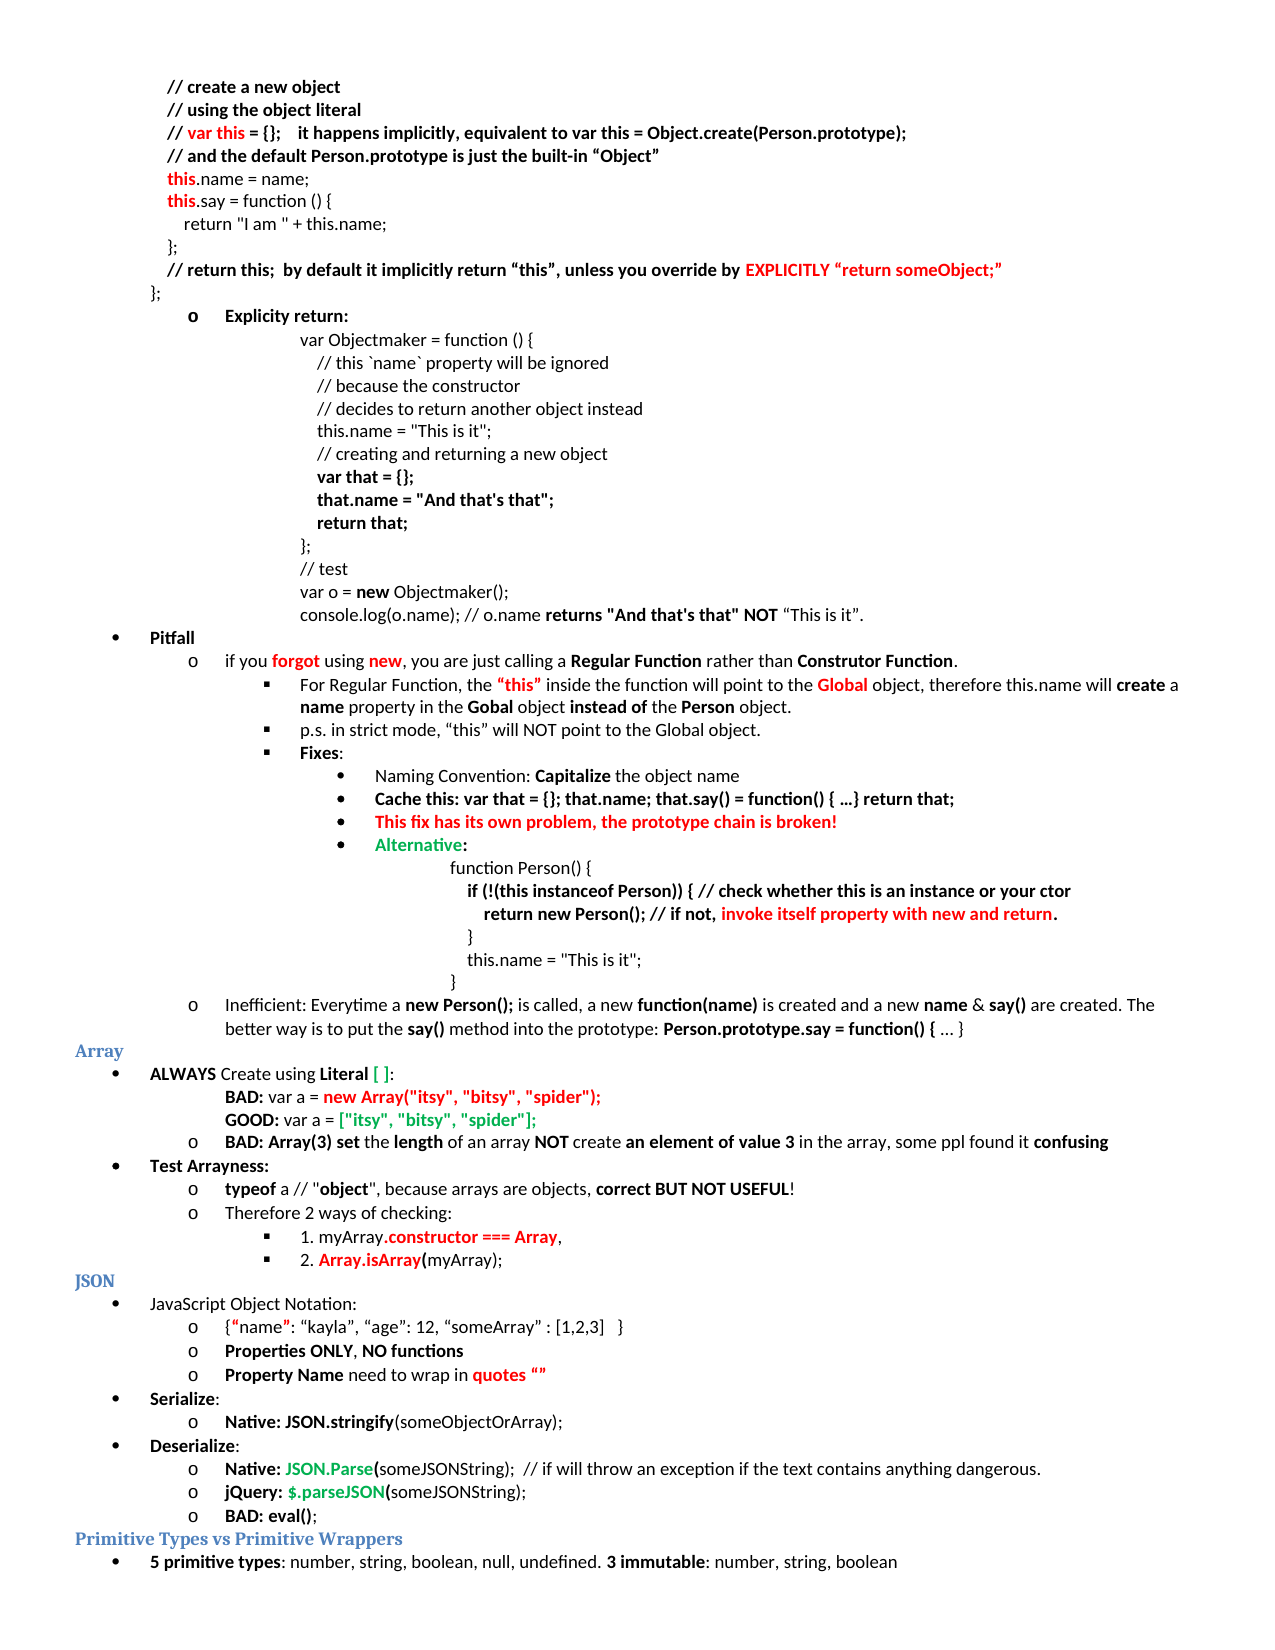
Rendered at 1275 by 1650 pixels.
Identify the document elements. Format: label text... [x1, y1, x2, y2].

list JavaScript Object Notation: [112, 1292, 1200, 1315]
list jQuery: $.parseJSON(someJSONString); [187, 1481, 1200, 1504]
text GOOD: var a = ["itsy", "bitsy", "spider"]; [225, 1108, 1200, 1131]
list BAD: eval(); [187, 1504, 1200, 1528]
list Native: JSON.stringify(someObjectOrArray); [187, 1410, 1200, 1434]
text }; [150, 235, 1200, 258]
list BAD: Array(3) set the length of an array NOT create an element of value 3 in the array, some ppl found it confusing [187, 1131, 1200, 1154]
list {“name”: “kayla”, “age”: 12, “someArray” : [1,2,3] } [187, 1315, 1200, 1339]
list Serialize: [112, 1387, 1200, 1410]
text // because the constructor [300, 374, 1200, 397]
text // and the default Person.prototype is just the built-in “Object” [150, 144, 1200, 167]
list ALWAYS Create using Literal [ ]: [112, 1062, 1200, 1085]
text return new Person(); // if not, invoke itself property with new and return. [450, 902, 1200, 925]
list This fix has its own problem, the prototype chain is broken! [337, 810, 1200, 833]
text // using the object literal [150, 98, 1200, 121]
list Fixes: [262, 741, 1200, 764]
text this.name = "This is it"; [450, 948, 1200, 971]
text this.name = "This is it"; [300, 420, 1200, 443]
text // this `name` property will be ignored [300, 351, 1200, 374]
text var that = {}; [300, 466, 1200, 488]
list Inefficient: Everytime a new Person(); is called, a new function(name) is created and a new name & say() are created. The better way is to put the say() method into the prototype: Person.prototype.say = function() { … } [187, 993, 1200, 1040]
list p.s. in strict mode, “this” will NOT point to the Global object. [262, 718, 1200, 741]
list Properties ONLY, NO functions [187, 1339, 1200, 1363]
list For Regular Function, the “this” inside the function will point to the Global object, therefore this.name will create a name property in the Gobal object instead of the Person object. [262, 673, 1200, 718]
text } [450, 971, 1200, 993]
list Explicity return: [187, 304, 1200, 328]
text this.say = function () { [150, 189, 1200, 212]
list 2. Array.isArray(myArray); [262, 1248, 1200, 1271]
text } [450, 925, 1200, 948]
text this.name = name; [150, 167, 1200, 189]
text }; [150, 281, 1200, 304]
text BAD: var a = new Array("itsy", "bitsy", "spider"); [225, 1085, 1200, 1108]
text // var this = {}; it happens implicitly, equivalent to var this = Object.create(Person.prototype); [150, 121, 1200, 144]
list 1. myArray.constructor === Array, [262, 1225, 1200, 1248]
list 5 primitive types: number, string, boolean, null, undefined. 3 immutable: number, string, boolean [112, 1550, 1200, 1573]
text Primitive Types vs Primitive Wrappers [75, 1528, 1200, 1550]
text Array [75, 1040, 1200, 1062]
text }; [300, 534, 1200, 557]
list Property Name need to wrap in quotes “” [187, 1363, 1200, 1387]
text return that; [300, 511, 1200, 534]
text // return this; by default it implicitly return “this”, unless you override by EXPLICITLY “return someObject;” [150, 258, 1200, 281]
text var Objectmaker = function () { [300, 328, 1200, 351]
text return "I am " + this.name; [150, 212, 1200, 235]
text // decides to return another object instead [300, 397, 1200, 420]
list Alternative: [337, 833, 1200, 856]
list Test Arrayness: [112, 1154, 1200, 1177]
list Naming Convention: Capitalize the object name [337, 764, 1200, 787]
text // create a new object [150, 75, 1200, 98]
text var o = new Objectmaker(); [300, 580, 1200, 603]
text if (!(this instanceof Person)) { // check whether this is an instance or your ctor [450, 879, 1200, 902]
list Deserialize: [112, 1434, 1200, 1457]
list Pitfall [112, 626, 1200, 649]
list Therefore 2 ways of checking: [187, 1201, 1200, 1225]
text function Person() { [450, 856, 1200, 879]
list Cache this: var that = {}; that.name; that.say() = function() { …} return that; [337, 787, 1200, 810]
text that.name = "And that's that"; [300, 488, 1200, 511]
text // test [300, 557, 1200, 580]
list typeof a // "object", because arrays are objects, correct BUT NOT USEFUL! [187, 1177, 1200, 1201]
list Native: JSON.Parse(someJSONString); // if will throw an exception if the text contains anything dangerous. [187, 1457, 1200, 1481]
text console.log(o.name); // o.name returns "And that's that" NOT “This is it”. [300, 603, 1200, 626]
text JSON [75, 1271, 1200, 1292]
list if you forgot using new, you are just calling a Regular Function rather than Construtor Function. [187, 649, 1200, 673]
text // creating and returning a new object [300, 443, 1200, 466]
